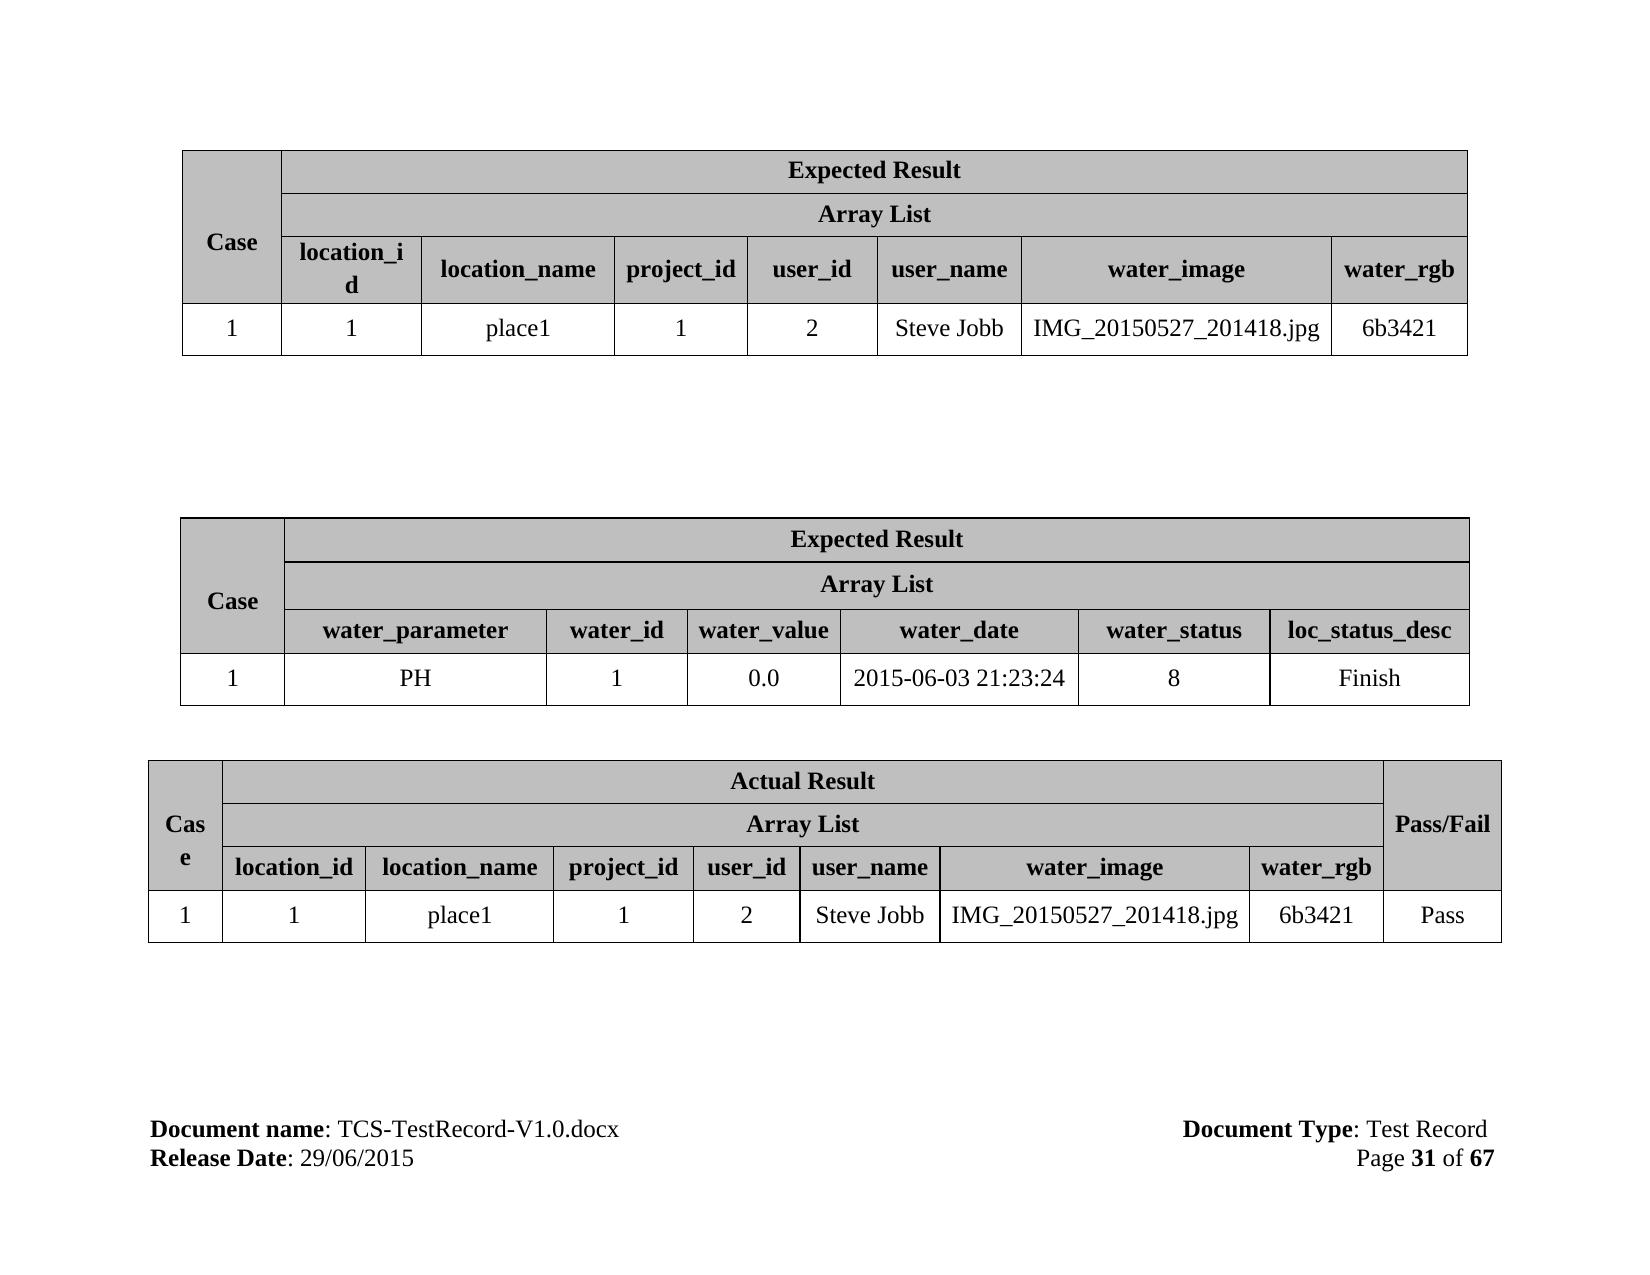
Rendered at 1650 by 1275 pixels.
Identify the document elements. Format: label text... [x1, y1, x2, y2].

table_cell 1 [554, 891, 693, 942]
table_cell location_id [282, 237, 421, 303]
table_cell 6b3421 [1250, 891, 1383, 942]
table_cell 1 [183, 304, 281, 355]
table_cell water_date [841, 610, 1078, 653]
table_cell water_id [547, 610, 687, 653]
table_cell user_name [878, 237, 1021, 303]
table_cell 1 [282, 304, 421, 355]
table_cell location_name [366, 847, 553, 890]
table_cell Pass [1384, 891, 1501, 942]
table_cell place1 [422, 304, 614, 355]
table_cell water_rgb [1250, 847, 1383, 890]
table_cell project_id [554, 847, 693, 890]
table_cell 1 [547, 654, 687, 705]
table_cell PH [285, 654, 546, 705]
table_cell 8 [1079, 654, 1269, 705]
table_cell water_image [941, 847, 1249, 890]
table_cell user_id [748, 237, 877, 303]
table_cell 1 [223, 891, 365, 942]
table_cell Array List [285, 563, 1469, 609]
table_header Expected Result [285, 519, 1469, 561]
table_cell 0.0 [688, 654, 840, 705]
table_cell location_name [422, 237, 614, 303]
table_cell Finish [1271, 654, 1469, 705]
table_cell user_name [801, 847, 939, 890]
table_cell IMG_20150527_201418.jpg [1022, 304, 1331, 355]
table_cell 1 [149, 891, 222, 942]
table_header Expected Result [282, 151, 1467, 193]
table_cell Array List [223, 804, 1383, 846]
table_cell water_image [1022, 237, 1331, 303]
table_cell 1 [615, 304, 747, 355]
table_cell Steve Jobb [878, 304, 1021, 355]
table_cell loc_status_desc [1271, 610, 1469, 653]
table_cell water_parameter [285, 610, 546, 653]
table_header Case [149, 761, 222, 890]
table_cell place1 [366, 891, 553, 942]
table_cell 2 [748, 304, 877, 355]
table_cell IMG_20150527_201418.jpg [941, 891, 1249, 942]
table_cell water_value [688, 610, 840, 653]
table_header Actual Result [223, 761, 1383, 803]
table_cell location_id [223, 847, 365, 890]
table_header Pass/Fail [1384, 761, 1501, 890]
table_cell Array List [282, 194, 1467, 236]
table_cell Steve Jobb [801, 891, 939, 942]
table_cell 2015-06-03 21:23:24 [841, 654, 1078, 705]
table_cell 6b3421 [1332, 304, 1467, 355]
table_cell water_status [1079, 610, 1269, 653]
table_cell water_rgb [1332, 237, 1467, 303]
table_header Case [181, 519, 284, 653]
table_header Case [183, 151, 281, 303]
table_cell user_id [694, 847, 799, 890]
table_cell project_id [615, 237, 747, 303]
table_cell 1 [181, 654, 284, 705]
table_cell 2 [694, 891, 799, 942]
